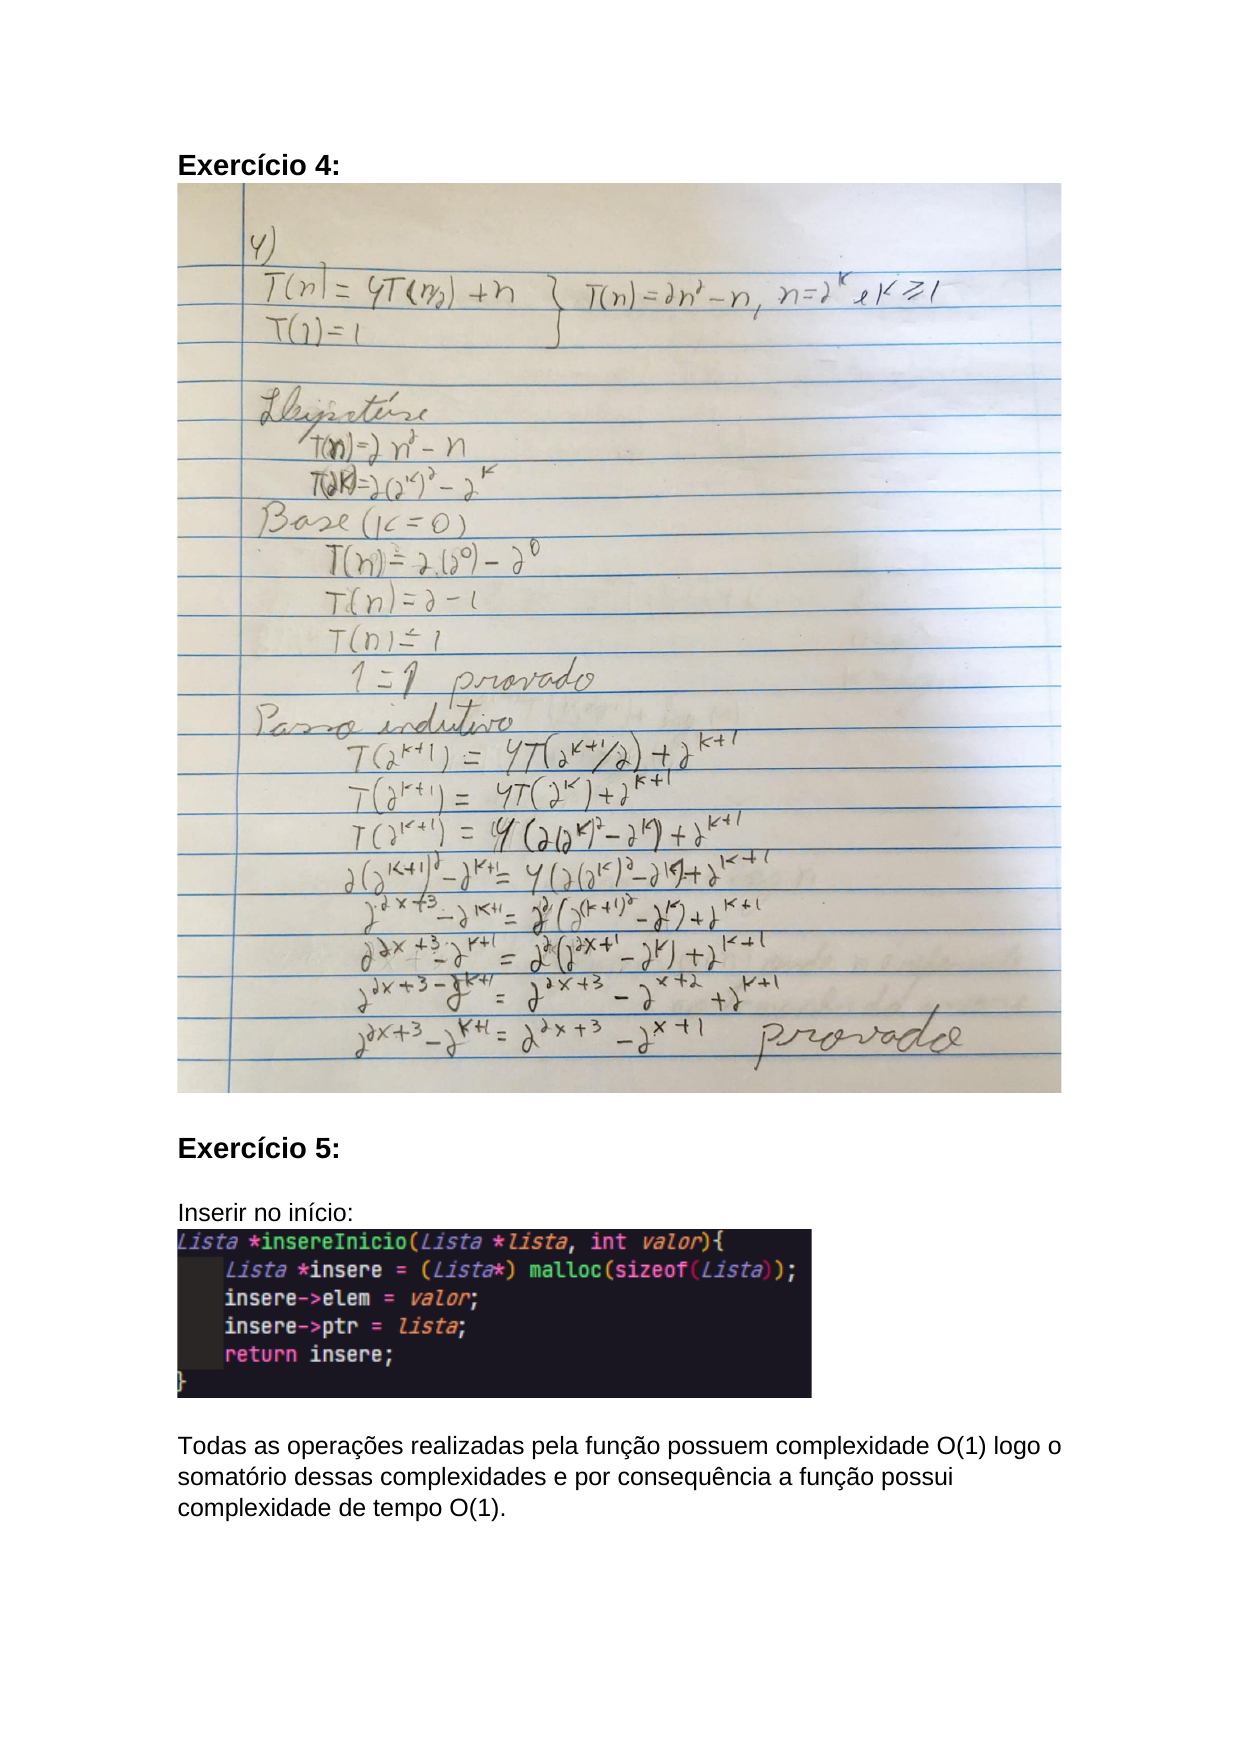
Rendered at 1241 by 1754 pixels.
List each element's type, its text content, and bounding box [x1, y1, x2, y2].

text Inserir no início: [177, 1198, 1063, 1227]
text Exercício 5: [177, 1131, 1063, 1164]
picture [177, 1229, 812, 1398]
text Todas as operações realizadas pela função possuem complexidade O(1) logo o somatório dessas complexidades e por consequência a função possui complexidade de tempo O(1). [177, 1431, 1063, 1522]
picture [177, 183, 1062, 1093]
